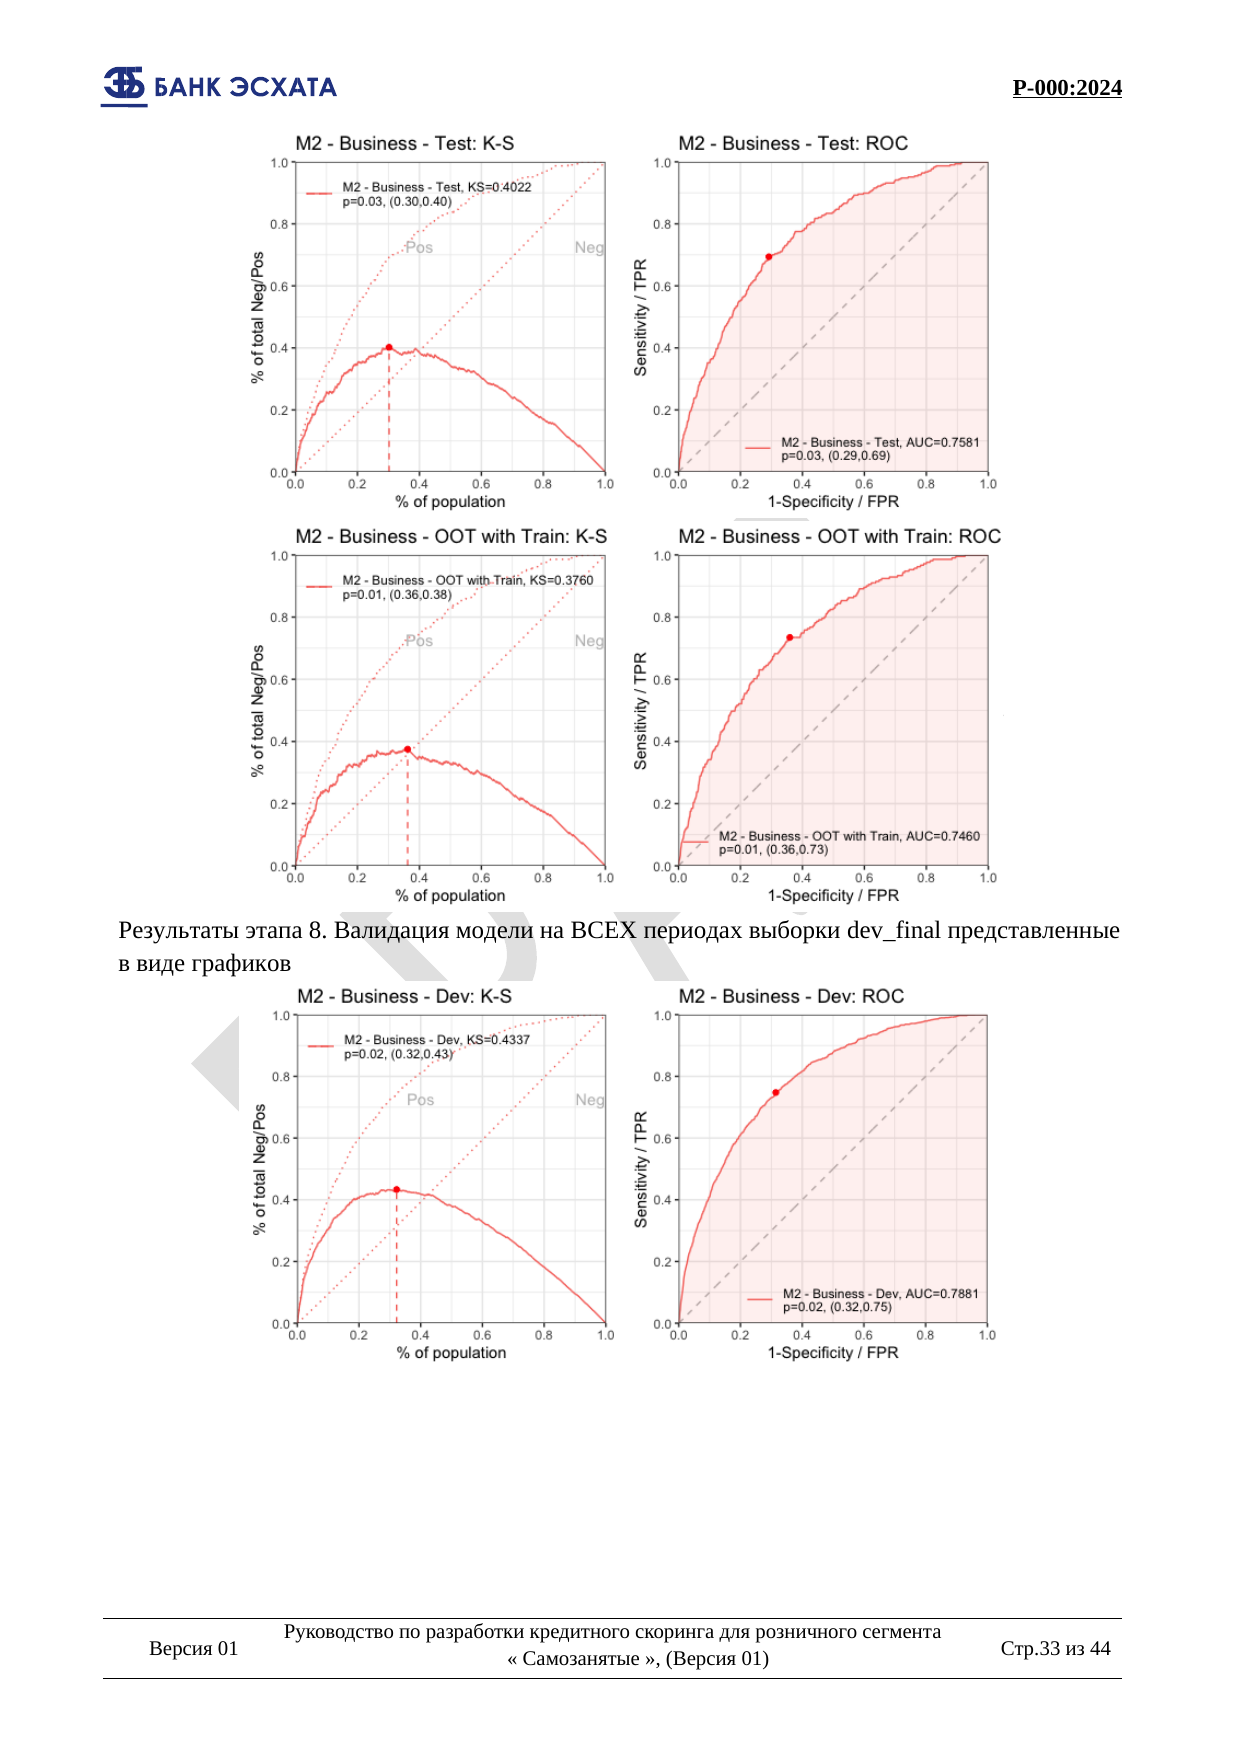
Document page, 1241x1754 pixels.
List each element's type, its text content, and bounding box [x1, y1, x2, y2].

picture [237, 521, 1003, 912]
text Результаты этапа 8. Валидация модели на ВСЕХ периодах выборки dev_final представленные в виде графиков [118, 915, 1122, 977]
picture [237, 128, 1003, 518]
picture [239, 981, 1002, 1369]
